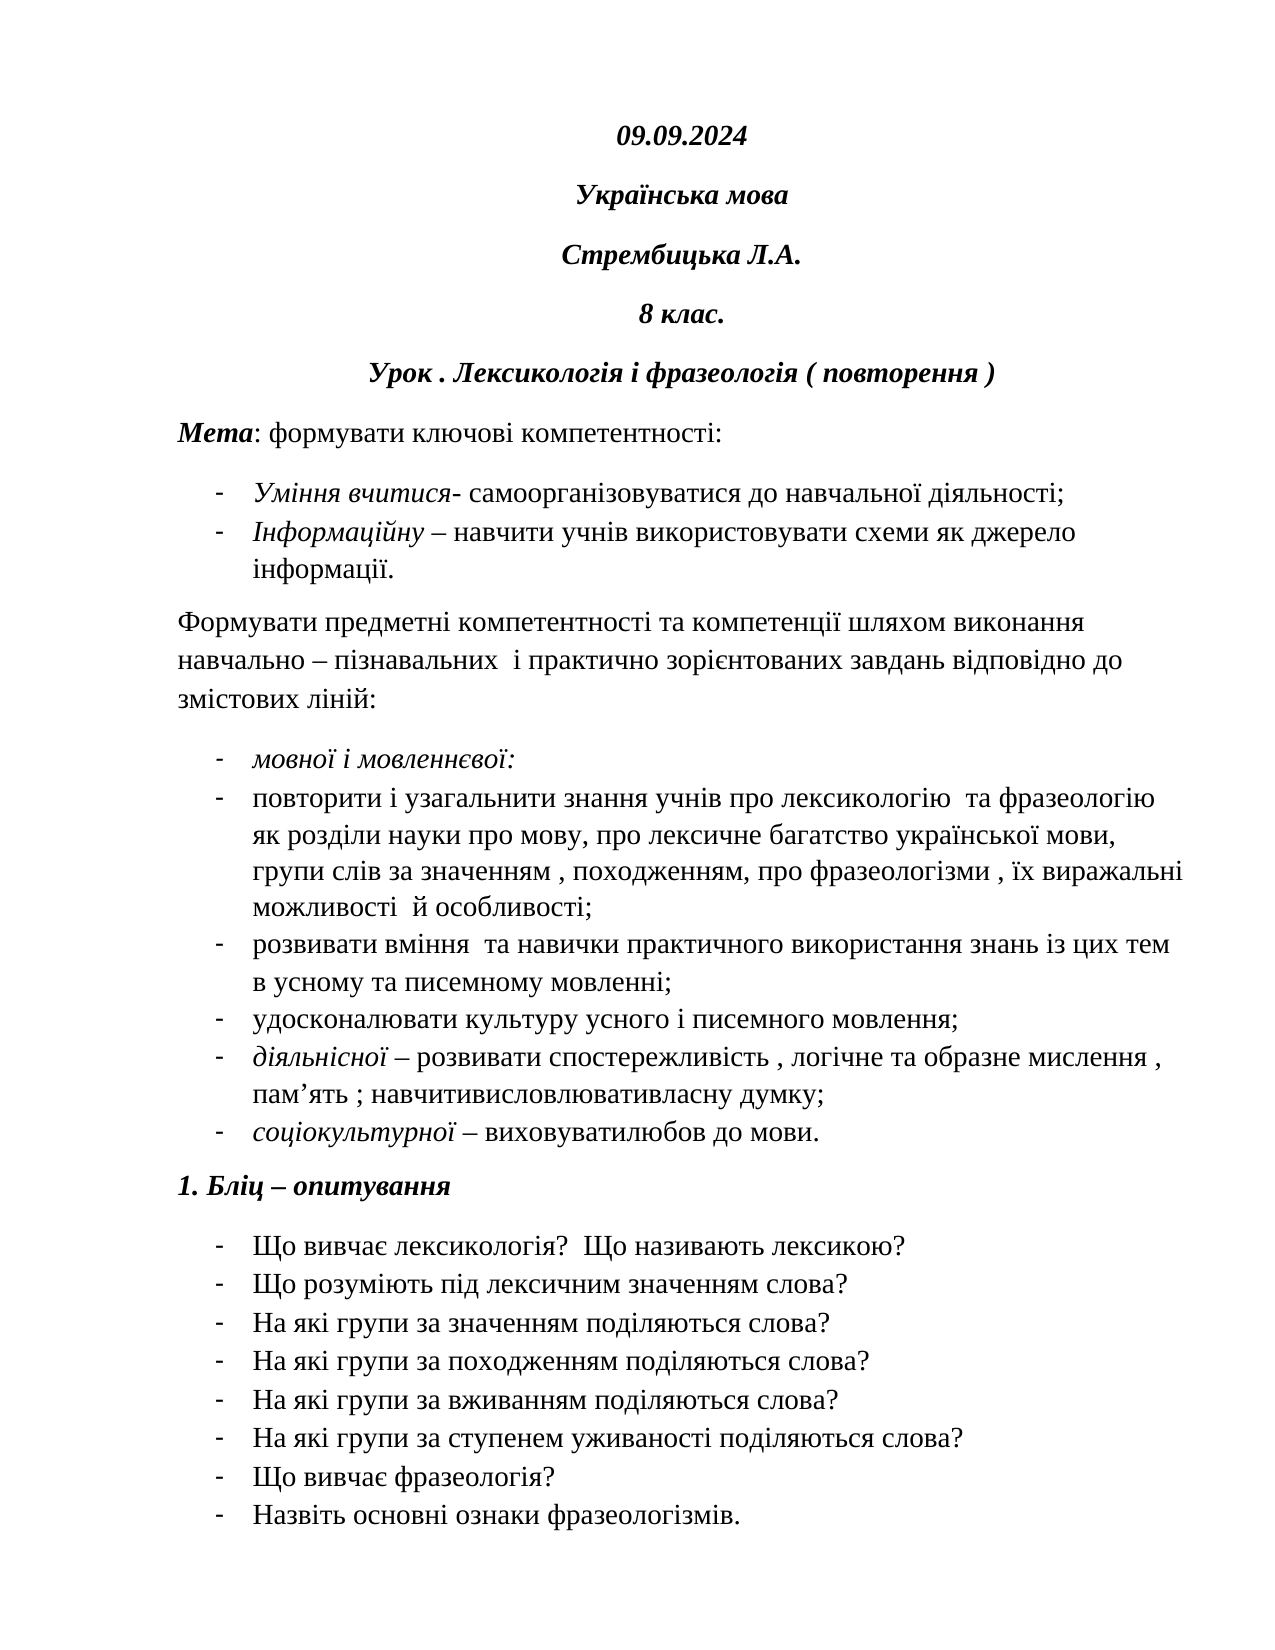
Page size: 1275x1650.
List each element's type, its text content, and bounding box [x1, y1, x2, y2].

list Що розуміють під лексичним значенням слова? [215, 1266, 1186, 1301]
list На які групи за ступенем уживаності поділяються слова? [215, 1419, 1186, 1455]
list розвивати вміння та навички практичного використання знань із цих тем в усному та писемному мовленні; [215, 925, 1186, 997]
list Що вивчає лексикологія? Що називають лексикою? [215, 1227, 1186, 1263]
list повторити і узагальнити знання учнів про лексикологію та фразеологію як розділи науки про мову, про лексичне багатство української мови, групи слів за значенням , походженням, про фразеологізми , їх виражальні можливості й особливості; [215, 779, 1186, 923]
list Що вивчає фразеологія? [215, 1458, 1186, 1493]
text Мета: формувати ключові компетентності: [177, 415, 1186, 448]
list діяльнісної – розвивати спостережливість , логічне та образне мислення , пам’ять ; навчитивисловлювативласну думку; [215, 1038, 1186, 1110]
text Урок . Лексикологія і фразеологія ( повторення ) [177, 356, 1186, 389]
text 8 клас. [177, 296, 1186, 330]
text Українська мова [177, 177, 1186, 211]
text 09.09.2024 [177, 118, 1186, 152]
text Формувати предметні компетентності та компетенції шляхом виконання навчально – пізнавальних і практично зорієнтованих завдань відповідно до змістових ліній: [177, 604, 1186, 714]
list соціокультурної – виховуватилюбов до мови. [215, 1113, 1186, 1148]
list На які групи за походженням поділяються слова? [215, 1342, 1186, 1378]
list мовної і мовленнєвої: [215, 740, 1186, 776]
list Назвіть основні ознаки фразеологізмів. [215, 1496, 1186, 1532]
list На які групи за вживанням поділяються слова? [215, 1381, 1186, 1416]
text 1. Бліц – опитування [177, 1168, 1186, 1201]
text Стрембицька Л.А. [177, 237, 1186, 270]
list Інформаційну – навчити учнів використовувати схеми як джерело інформації. [215, 513, 1186, 584]
list удосконалювати культуру усного і писемного мовлення; [215, 1000, 1186, 1035]
list На які групи за значенням поділяються слова? [215, 1304, 1186, 1339]
list Уміння вчитися- самоорганізовуватися до навчальної діяльності; [215, 474, 1186, 510]
